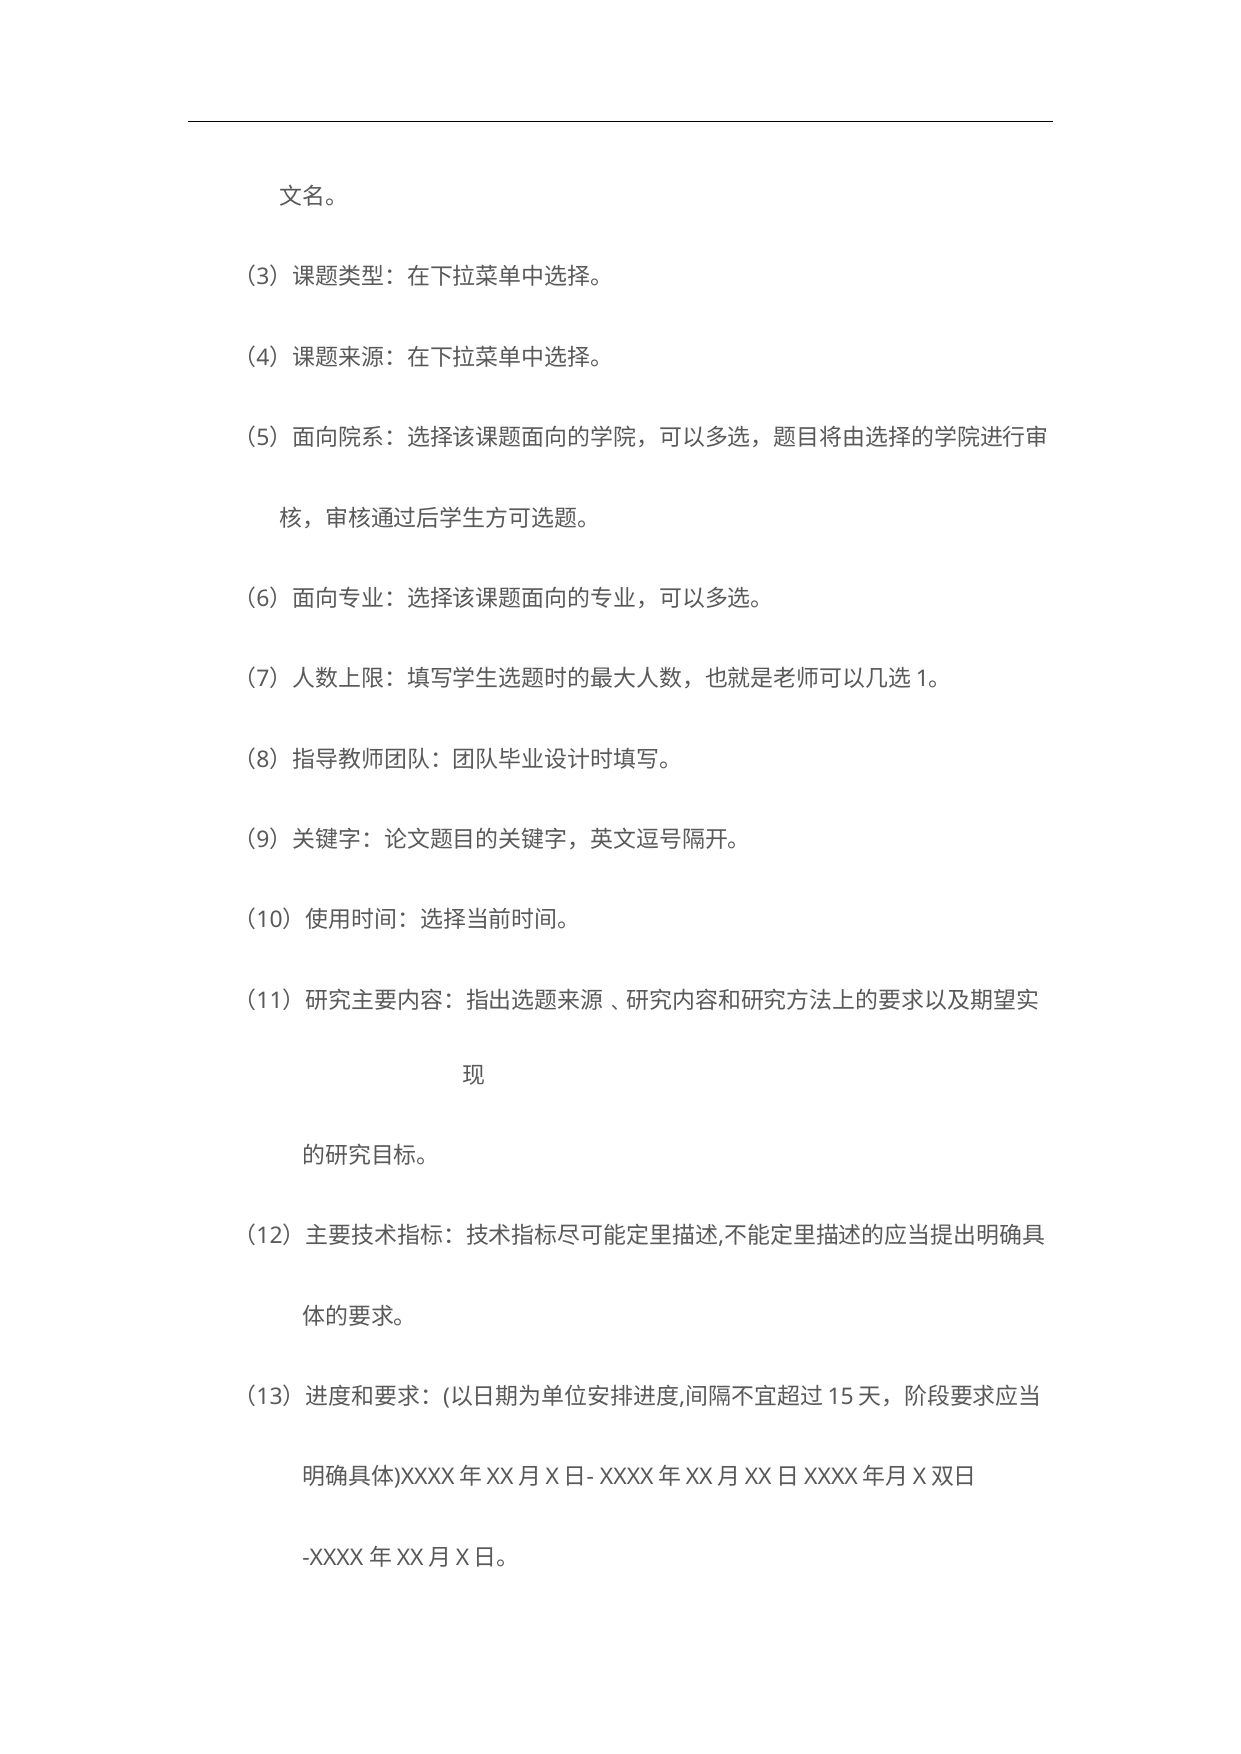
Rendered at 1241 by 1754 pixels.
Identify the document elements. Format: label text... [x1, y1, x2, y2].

text 文名。 [279, 162, 1053, 227]
text （5）面向院系：选择该课题面向的学院，可以多选，题目将由选择的学院进行审 [233, 403, 1053, 468]
list 主要技术指标：技术指标尽可能定里描述,不能定里描述的应当提出明确具 [210, 1201, 1053, 1266]
text （6）面向专业：选择该课题面向的专业，可以多选。 [233, 564, 1053, 629]
text （9）关键字：论文题目的关键字，英文逗号隔开。 [233, 805, 1053, 870]
text 明确具体)XXXX年XX月X日- XXXX年XX月XX日 XXXX年月X双日 [233, 1442, 1053, 1507]
text 核，审核通过后学生方可选题。 [279, 483, 1053, 548]
text （3）课题类型：在下拉菜单中选择。 [233, 242, 1053, 307]
text 的研究目标。 [302, 1121, 1053, 1186]
text （11）研究主要内容：指出选题来源﹑研究内容和研究方法上的要求以及期望实现 [233, 966, 1053, 1106]
text （7）人数上限：填写学生选题时的最大人数，也就是老师可以几选1。 [233, 644, 1053, 709]
text 体的要求。 [233, 1282, 1053, 1347]
text （8）指导教师团队：团队毕业设计时填写。 [233, 725, 1053, 790]
text （10）使用时间：选择当前时间。 [233, 886, 1053, 951]
text （4）课题来源：在下拉菜单中选择。 [233, 323, 1053, 388]
list 进度和要求：(以日期为单位安排进度,间隔不宜超过15天，阶段要求应当 [210, 1362, 1053, 1427]
text -XXXX 年XX月X日。 [233, 1523, 1053, 1588]
